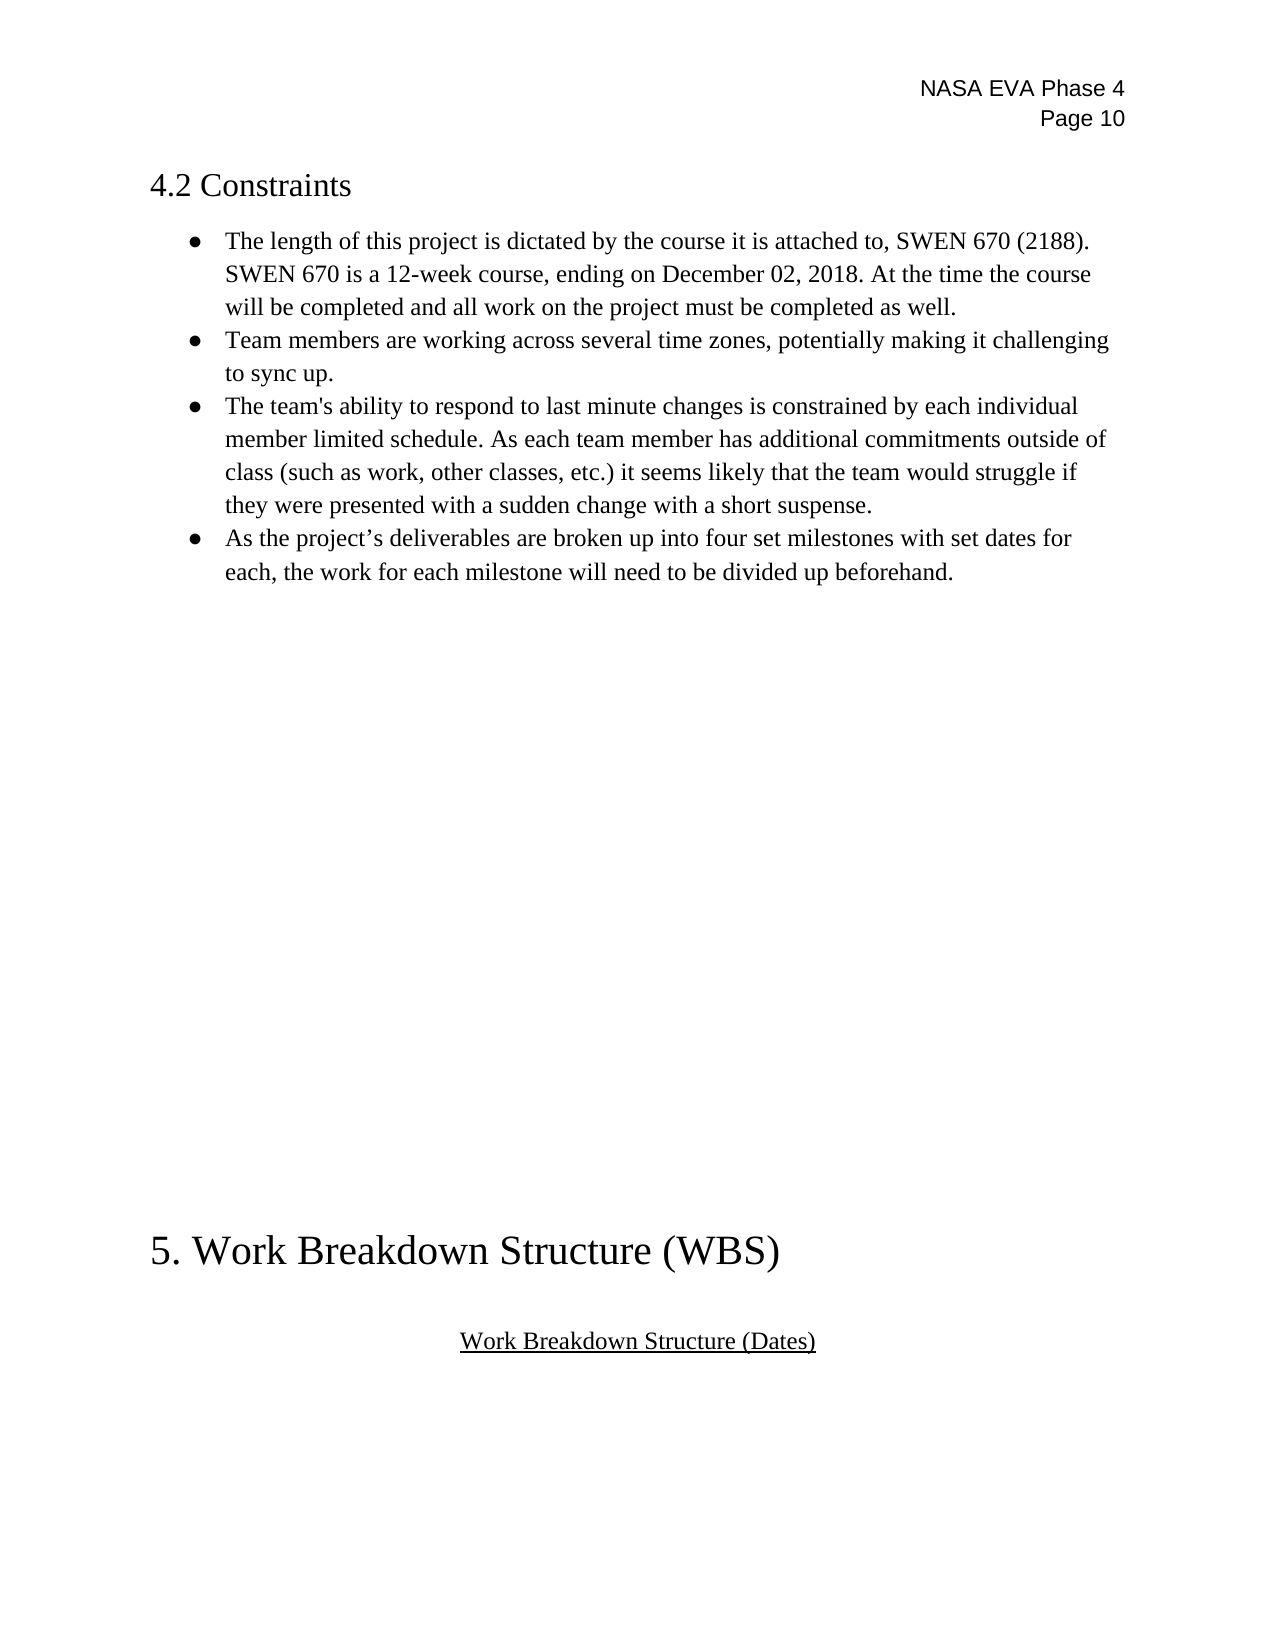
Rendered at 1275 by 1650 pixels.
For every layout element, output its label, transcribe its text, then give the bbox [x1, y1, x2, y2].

list The length of this project is dictated by the course it is attached to, SWEN 670 (2188). SWEN 670 is a 12-week course, ending on December 02, 2018. At the time the course will be completed and all work on the project must be completed as well. [187, 226, 1125, 321]
list As the project’s deliverables are broken up into four set milestones with set dates for each, the work for each milestone will need to be divided up beforehand. [187, 523, 1125, 585]
subtitle 4.2 Constraints [150, 166, 1125, 204]
subtitle Work Breakdown Structure (Dates) [150, 1326, 1125, 1355]
subtitle 5. Work Breakdown Structure (WBS) [150, 1226, 1125, 1273]
list The team's ability to respond to last minute changes is constrained by each individual member limited schedule. As each team member has additional commitments outside of class (such as work, other classes, etc.) it seems likely that the team would struggle if they were presented with a sudden change with a short suspense. [187, 391, 1125, 519]
list Team members are working across several time zones, potentially making it challenging to sync up. [187, 325, 1125, 387]
